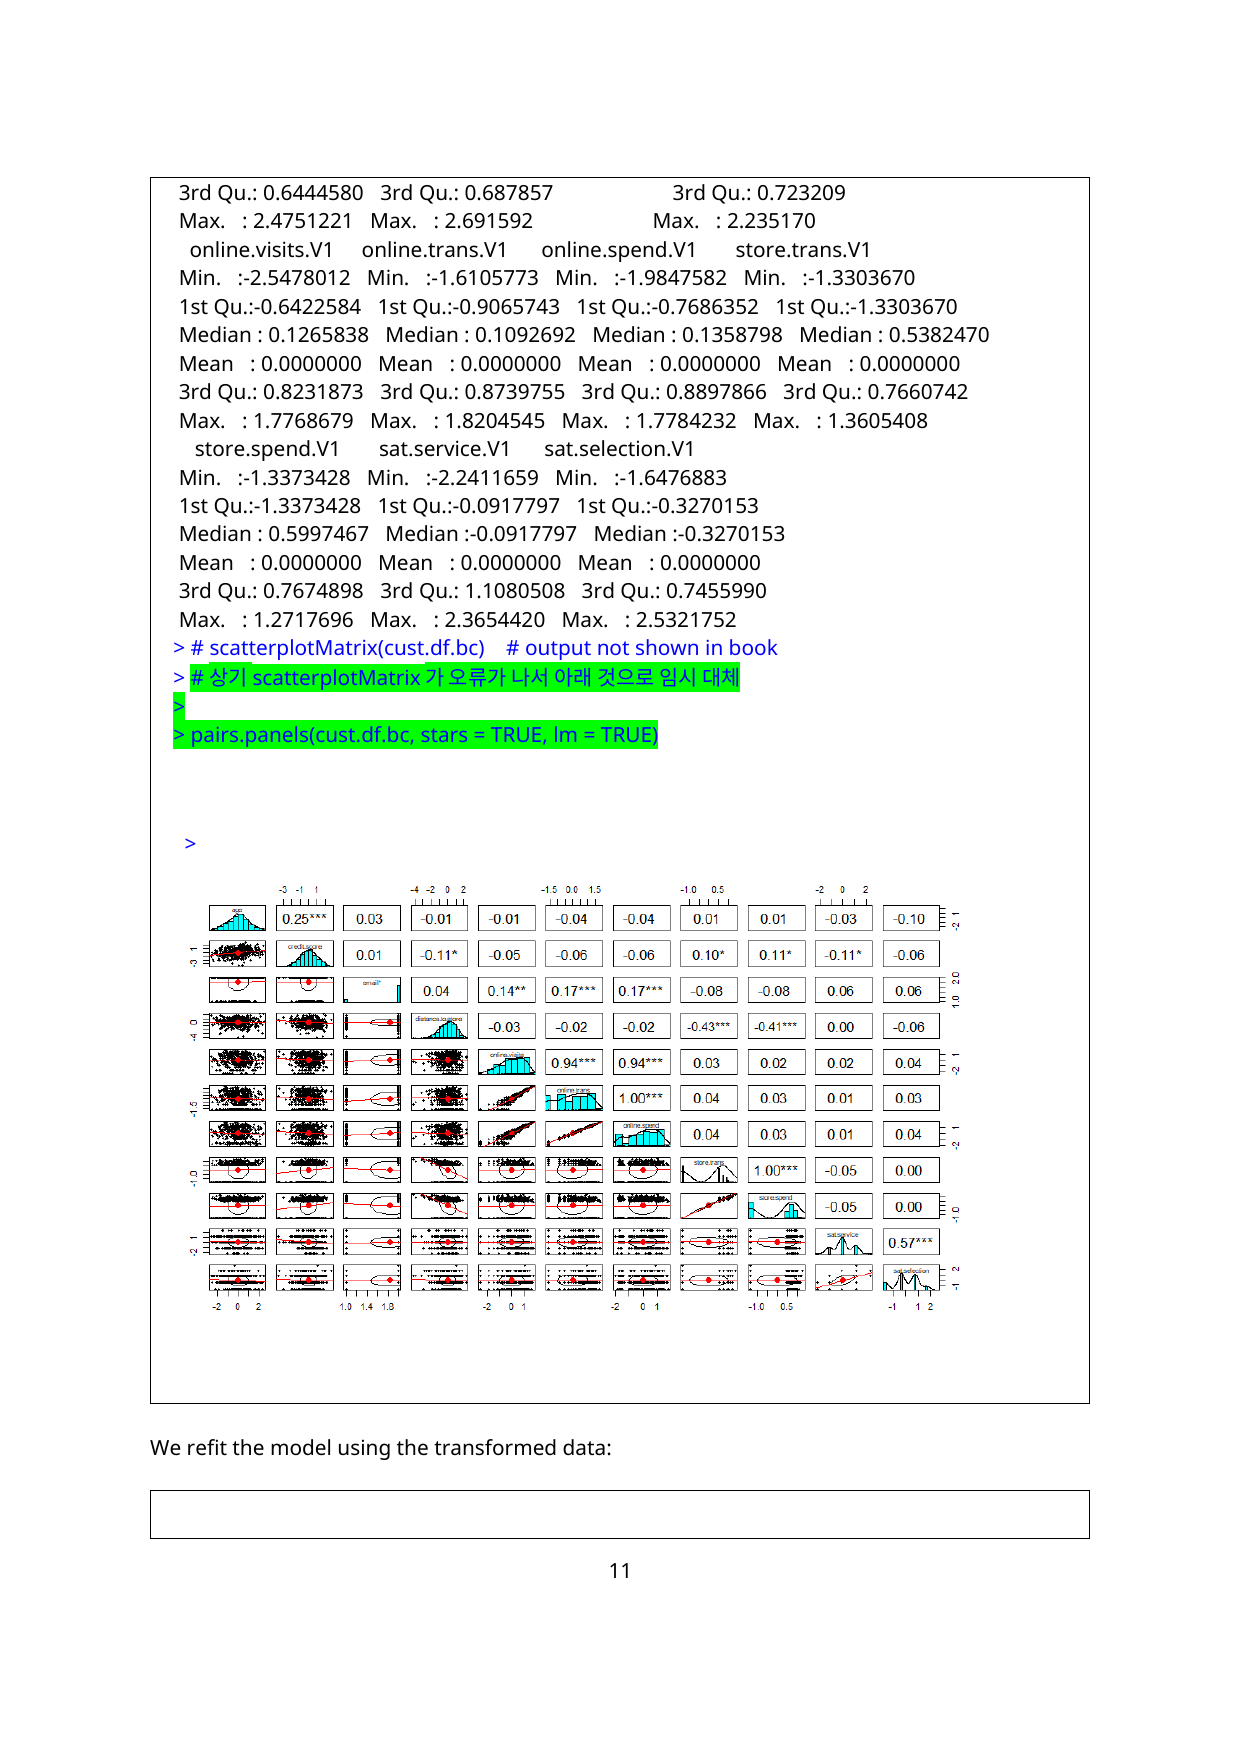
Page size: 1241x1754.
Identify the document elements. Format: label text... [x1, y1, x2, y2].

picture [161, 857, 987, 1338]
text We refit the model using the transformed data: [150, 1433, 1090, 1461]
table_header [151, 1491, 1089, 1537]
table_header [151, 178, 1089, 1403]
